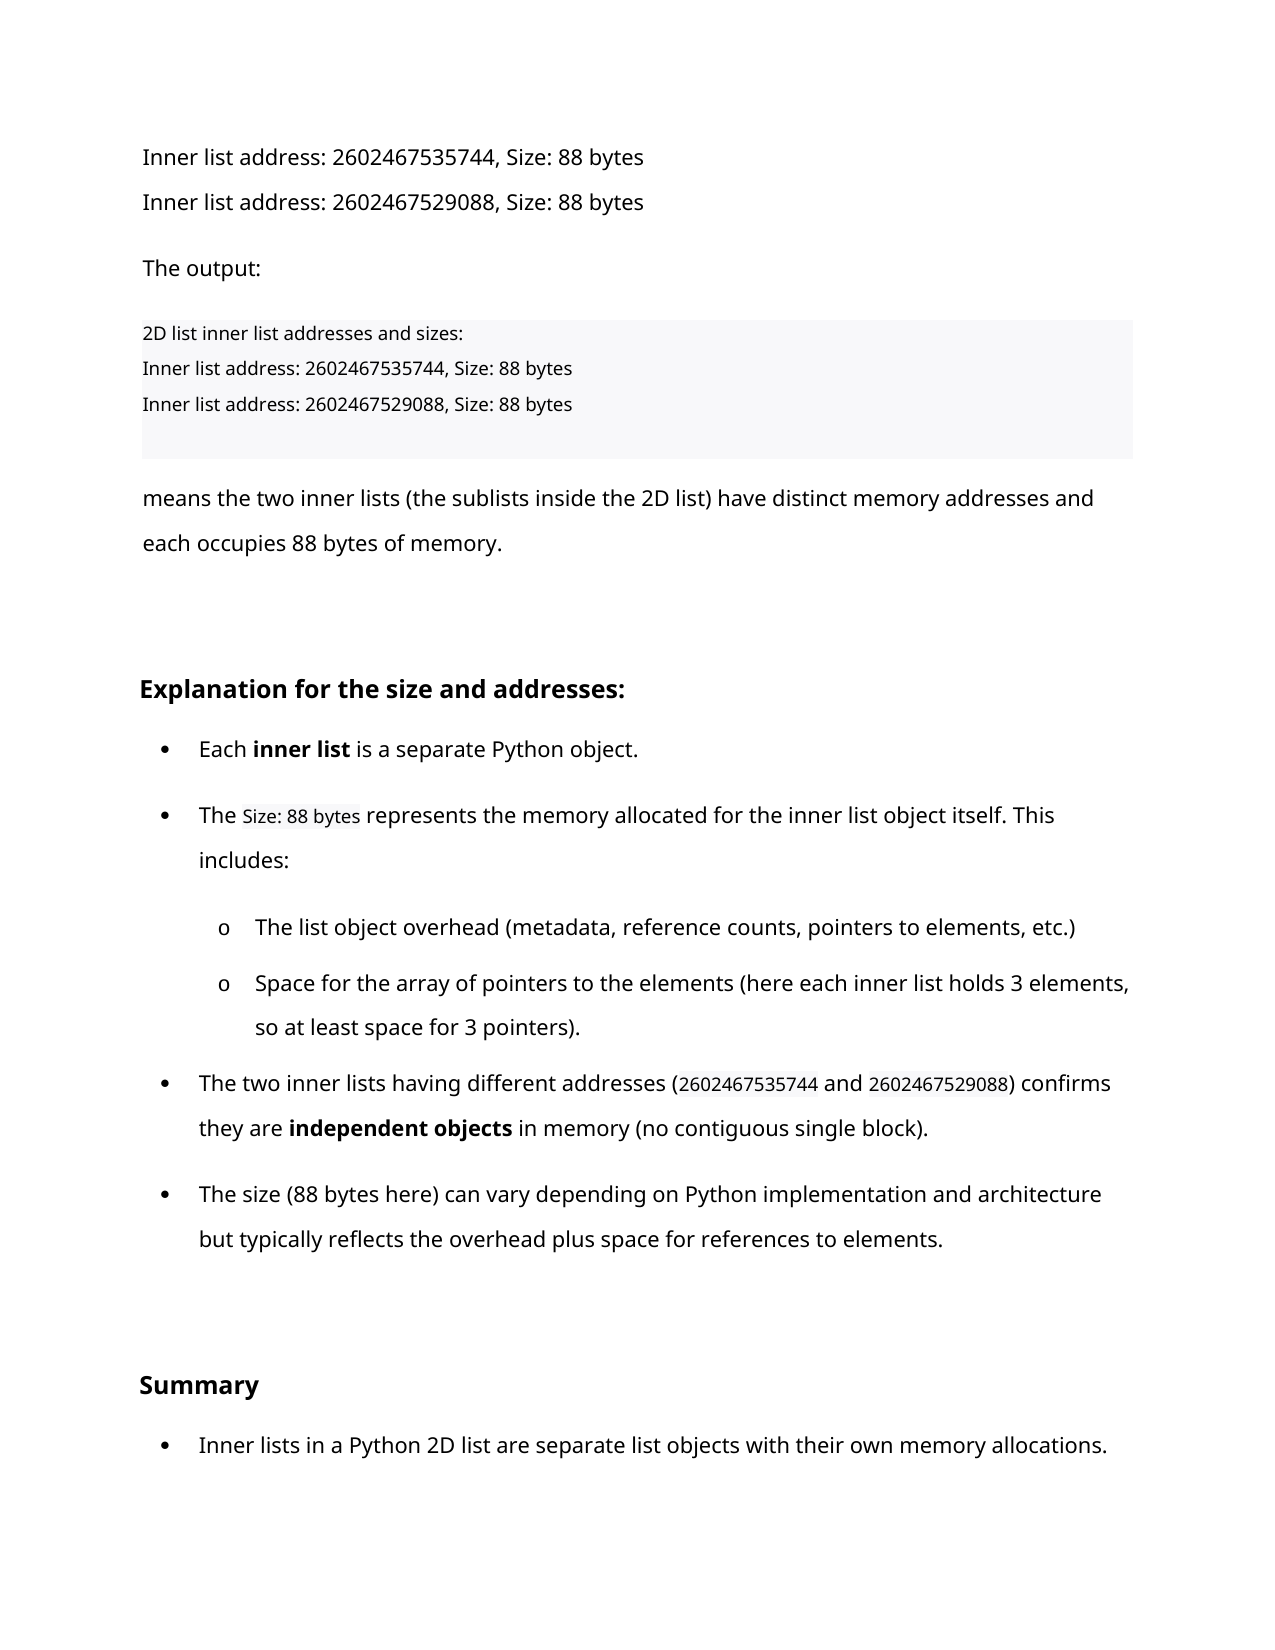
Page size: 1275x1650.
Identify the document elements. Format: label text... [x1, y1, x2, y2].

list Inner lists in a Python 2D list are separate list objects with their own memory allocations. [161, 1430, 1133, 1460]
list The two inner lists having different addresses (2602467535744 and 2602467529088) confirms they are independent objects in memory (no contiguous single block). [161, 1068, 1133, 1142]
text The output: [142, 253, 1133, 283]
text Inner list address: 2602467535744, Size: 88 bytes Inner list address: 2602467529088, Size: 88 bytes [142, 142, 1133, 217]
list The list object overhead (metadata, reference counts, pointers to elements, etc.) [217, 912, 1133, 942]
list The size (88 bytes here) can vary depending on Python implementation and architecture but typically reflects the overhead plus space for references to elements. [161, 1179, 1133, 1254]
text means the two inner lists (the sublists inside the 2D list) have distinct memory addresses and each occupies 88 bytes of memory. [142, 483, 1133, 557]
list Each inner list is a separate Python object. [161, 734, 1133, 763]
text Explanation for the size and addresses: [139, 672, 1133, 706]
text Summary [139, 1368, 1133, 1402]
text 2D list inner list addresses and sizes: Inner list address: 2602467535744, Size: 88 bytes Inner list address: 2602467529088, Size: 88 bytes [142, 320, 1133, 459]
list The Size: 88 bytes represents the memory allocated for the inner list object itself. This includes: [161, 800, 1133, 875]
list Space for the array of pointers to the elements (here each inner list holds 3 elements, so at least space for 3 pointers). [217, 967, 1133, 1042]
